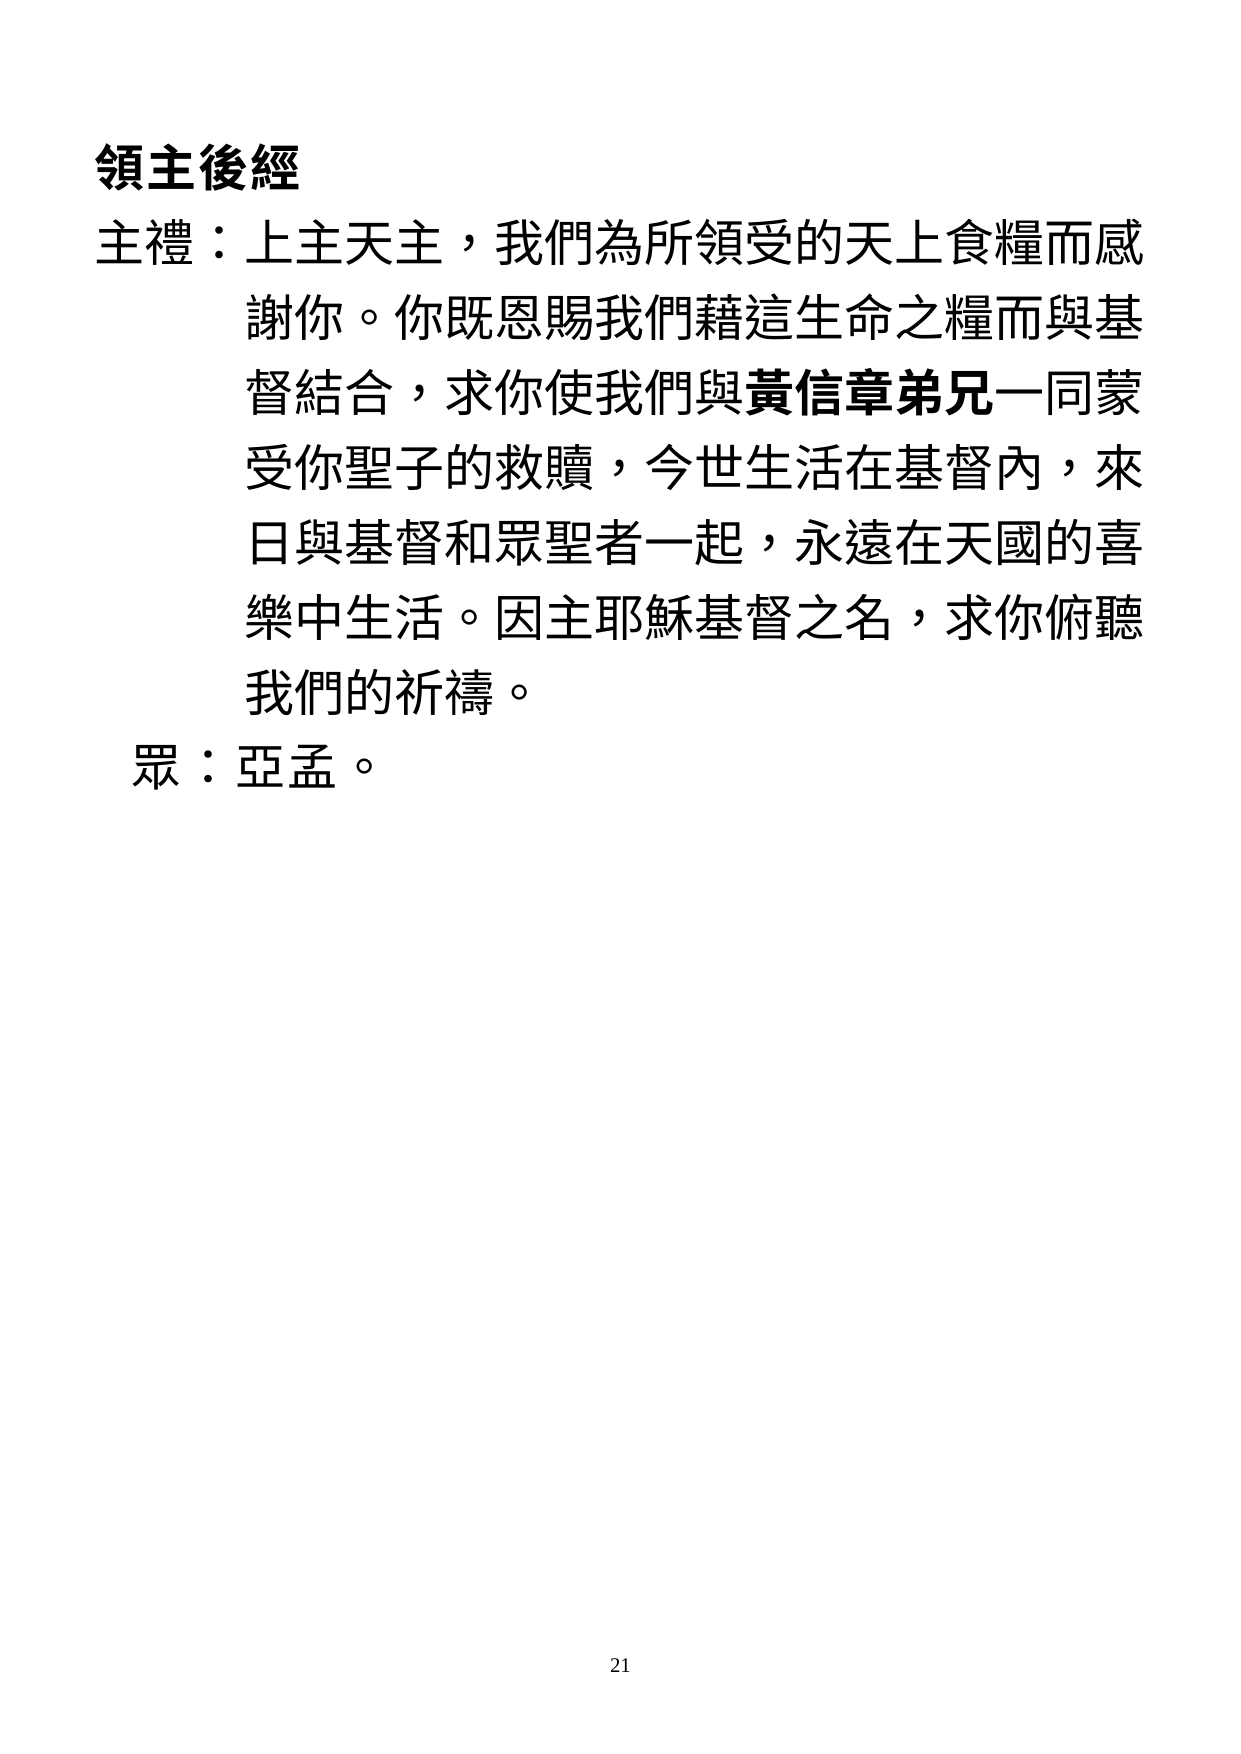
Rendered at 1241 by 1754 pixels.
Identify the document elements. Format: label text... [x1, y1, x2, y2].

text 主禮：上主天主，我們為所領受的天上食糧而感 謝你。你既恩賜我們藉這生命之糧而與基 督結合，求你使我們與黃信章弟兄一同蒙 受你聖子的救贖，今世生活在基督內，來 日與基督和眾聖者一起，永遠在天國的喜 樂中生活。因主耶穌基督之名，求你俯聽 我們的祈禱。 [94, 202, 1146, 727]
text 領主後經 [94, 127, 1146, 202]
text 眾：亞孟。 [131, 727, 1146, 799]
